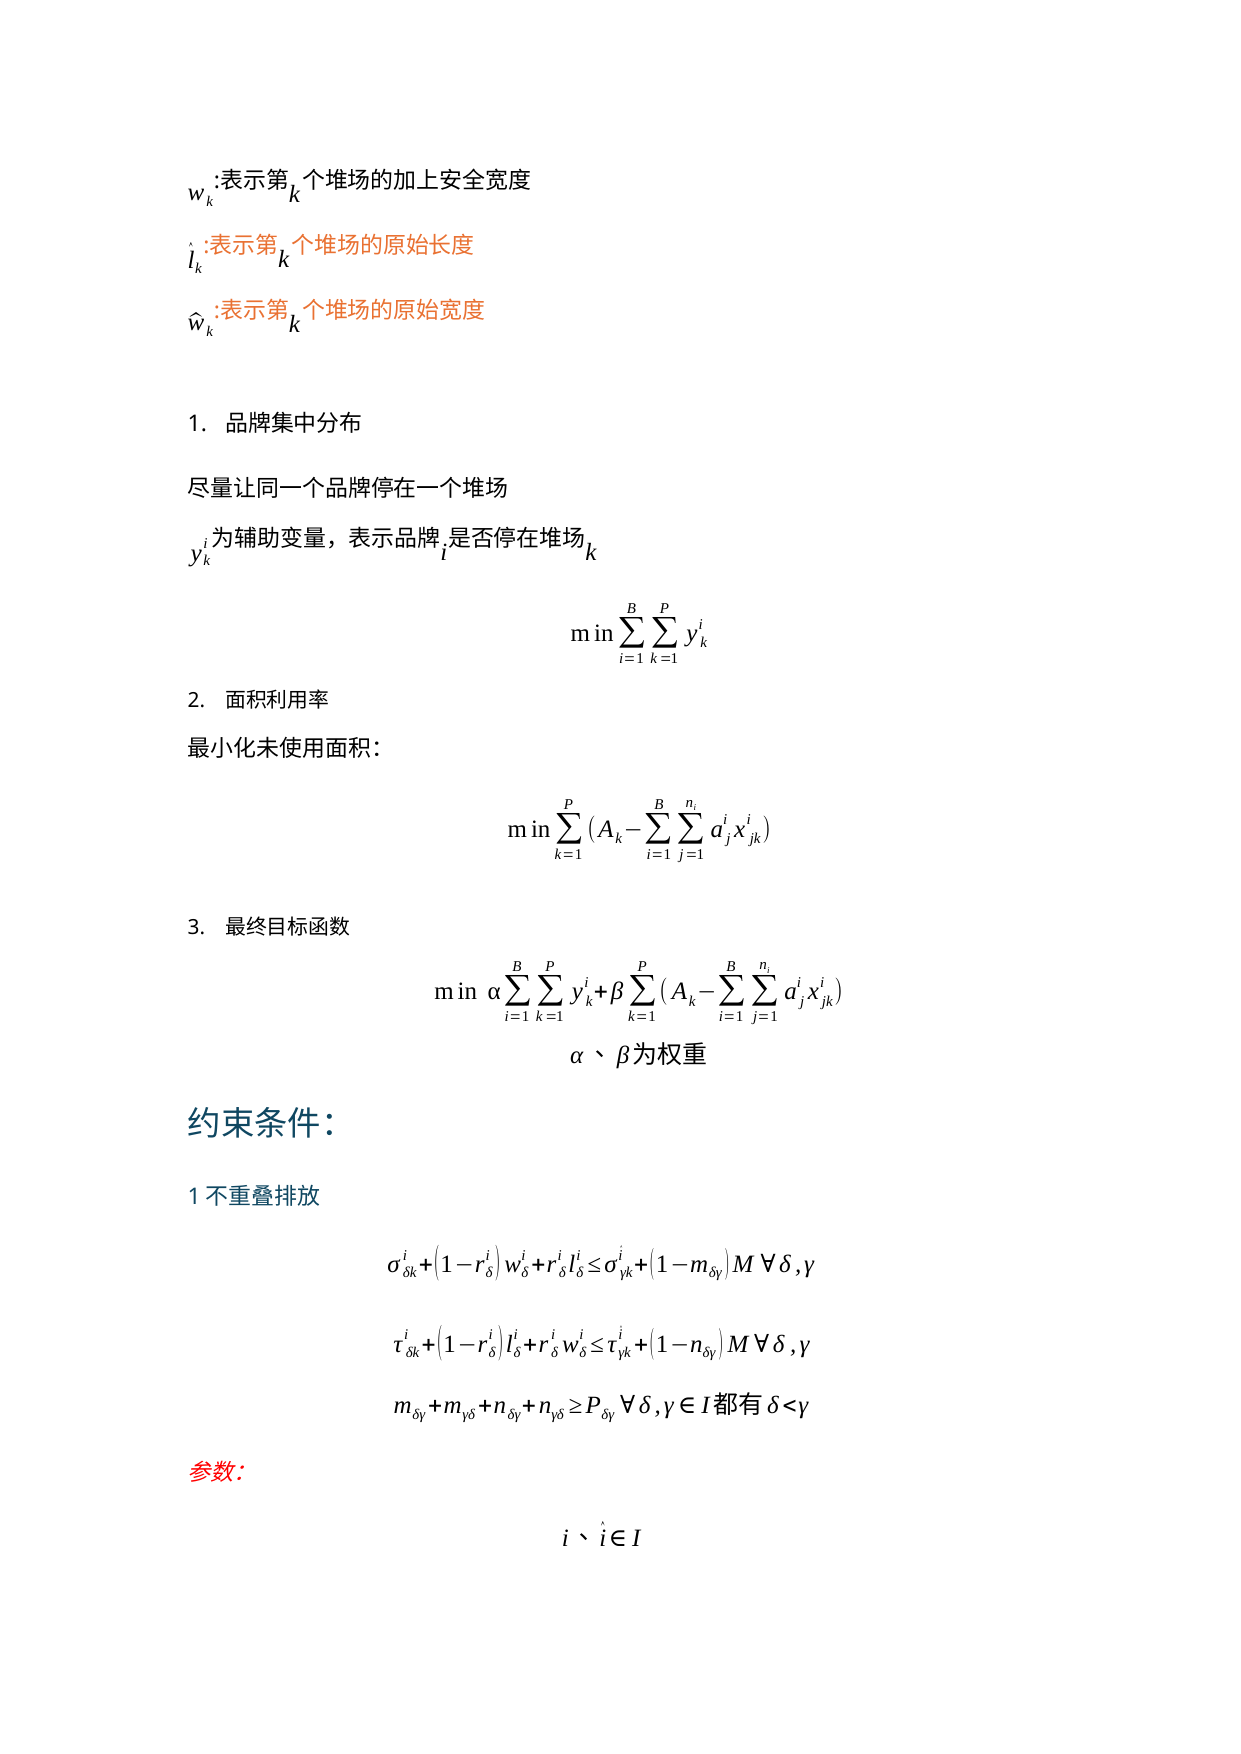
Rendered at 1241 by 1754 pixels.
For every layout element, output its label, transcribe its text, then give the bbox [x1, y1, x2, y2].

text :表示第个堆场的加上安全宽度 [187, 162, 1053, 227]
list 品牌集中分布 [187, 389, 1053, 454]
list 最终目标函数 [187, 909, 1053, 942]
text 参数： [187, 1438, 1016, 1503]
text :表示第个堆场的原始宽度 [187, 292, 1053, 357]
subtitle 约束条件： [187, 1089, 1053, 1154]
text :表示第个堆场的原始长度 [187, 227, 1053, 292]
list 面积利用率 [187, 682, 1053, 714]
text 为辅助变量，表示品牌是否停在堆场 [187, 519, 1053, 584]
text 尽量让同一个品牌停在一个堆场 [187, 454, 1053, 519]
text 最小化未使用面积： [187, 714, 1053, 779]
subtitle 1不重叠排放 [187, 1162, 1053, 1227]
